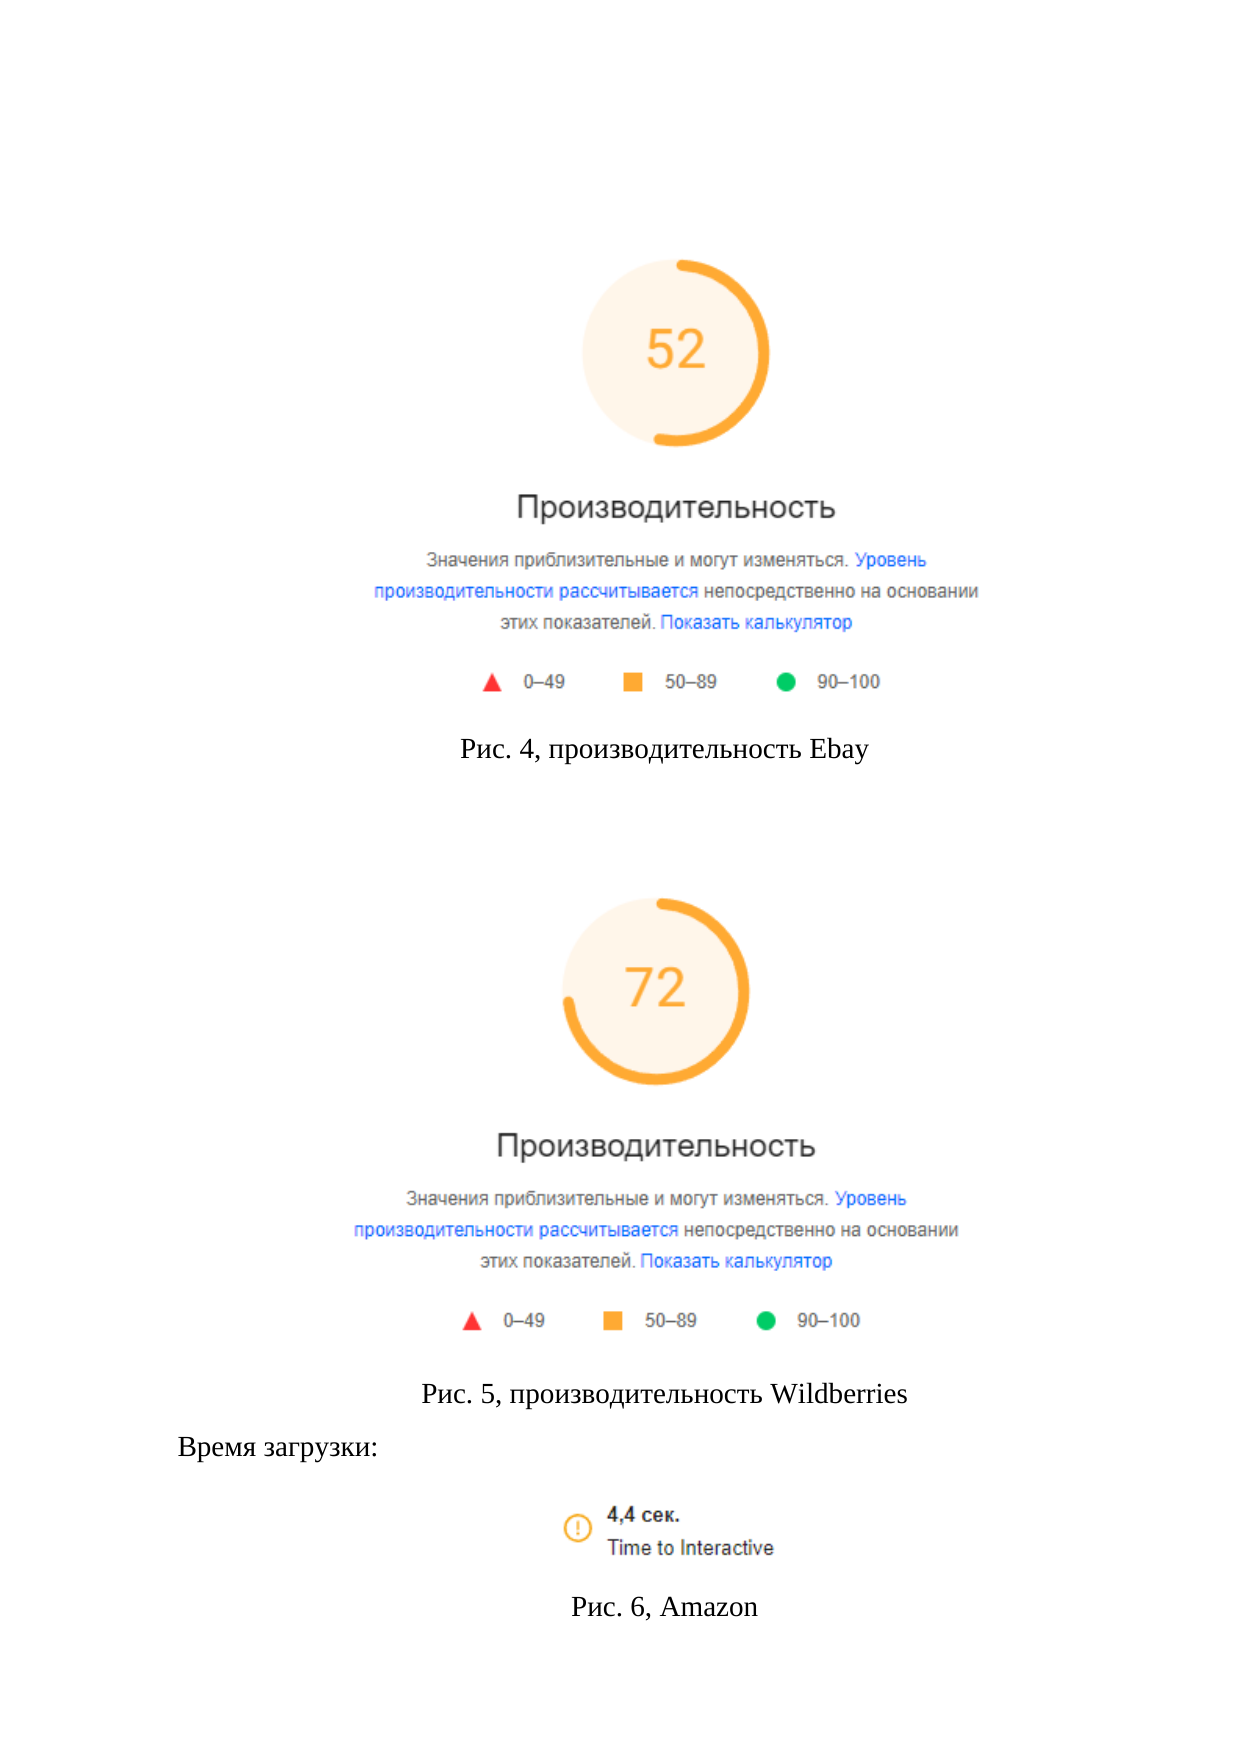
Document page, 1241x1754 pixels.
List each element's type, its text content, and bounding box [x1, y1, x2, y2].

text Рис. 5, производительность Wildberries [177, 1376, 1152, 1409]
text Время загрузки: [177, 1429, 1152, 1462]
text Рис. 4, производительность Ebay [177, 731, 1152, 764]
picture [322, 118, 1007, 712]
text Рис. 6, Amazon [177, 1589, 1152, 1623]
picture [319, 783, 1009, 1357]
picture [539, 1481, 790, 1571]
